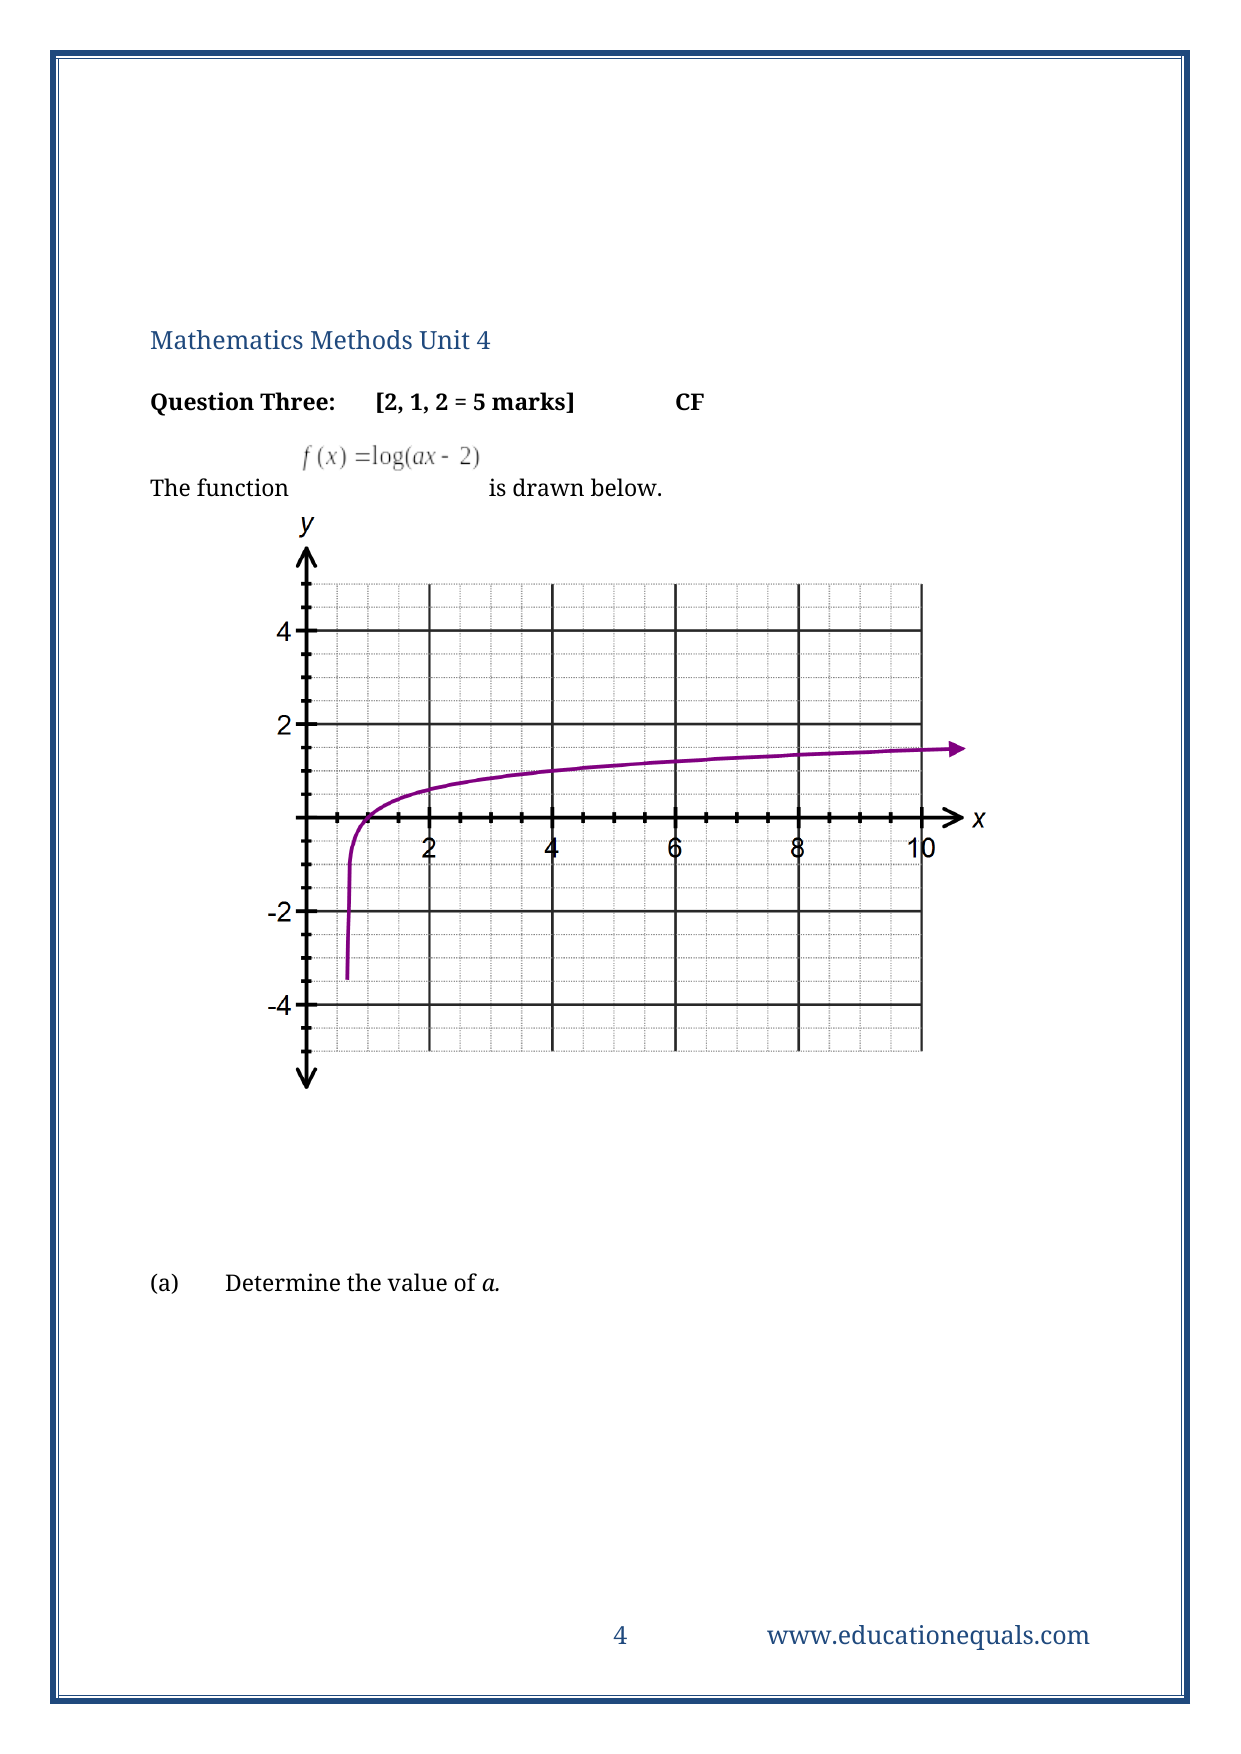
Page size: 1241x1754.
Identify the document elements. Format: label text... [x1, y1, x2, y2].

text The function is drawn below. [150, 443, 1090, 503]
text (a) Determine the value of a. [150, 1267, 1090, 1298]
picture [265, 514, 988, 1091]
text Question Three: [2, 1, 2 = 5 marks] CF [150, 386, 1090, 417]
